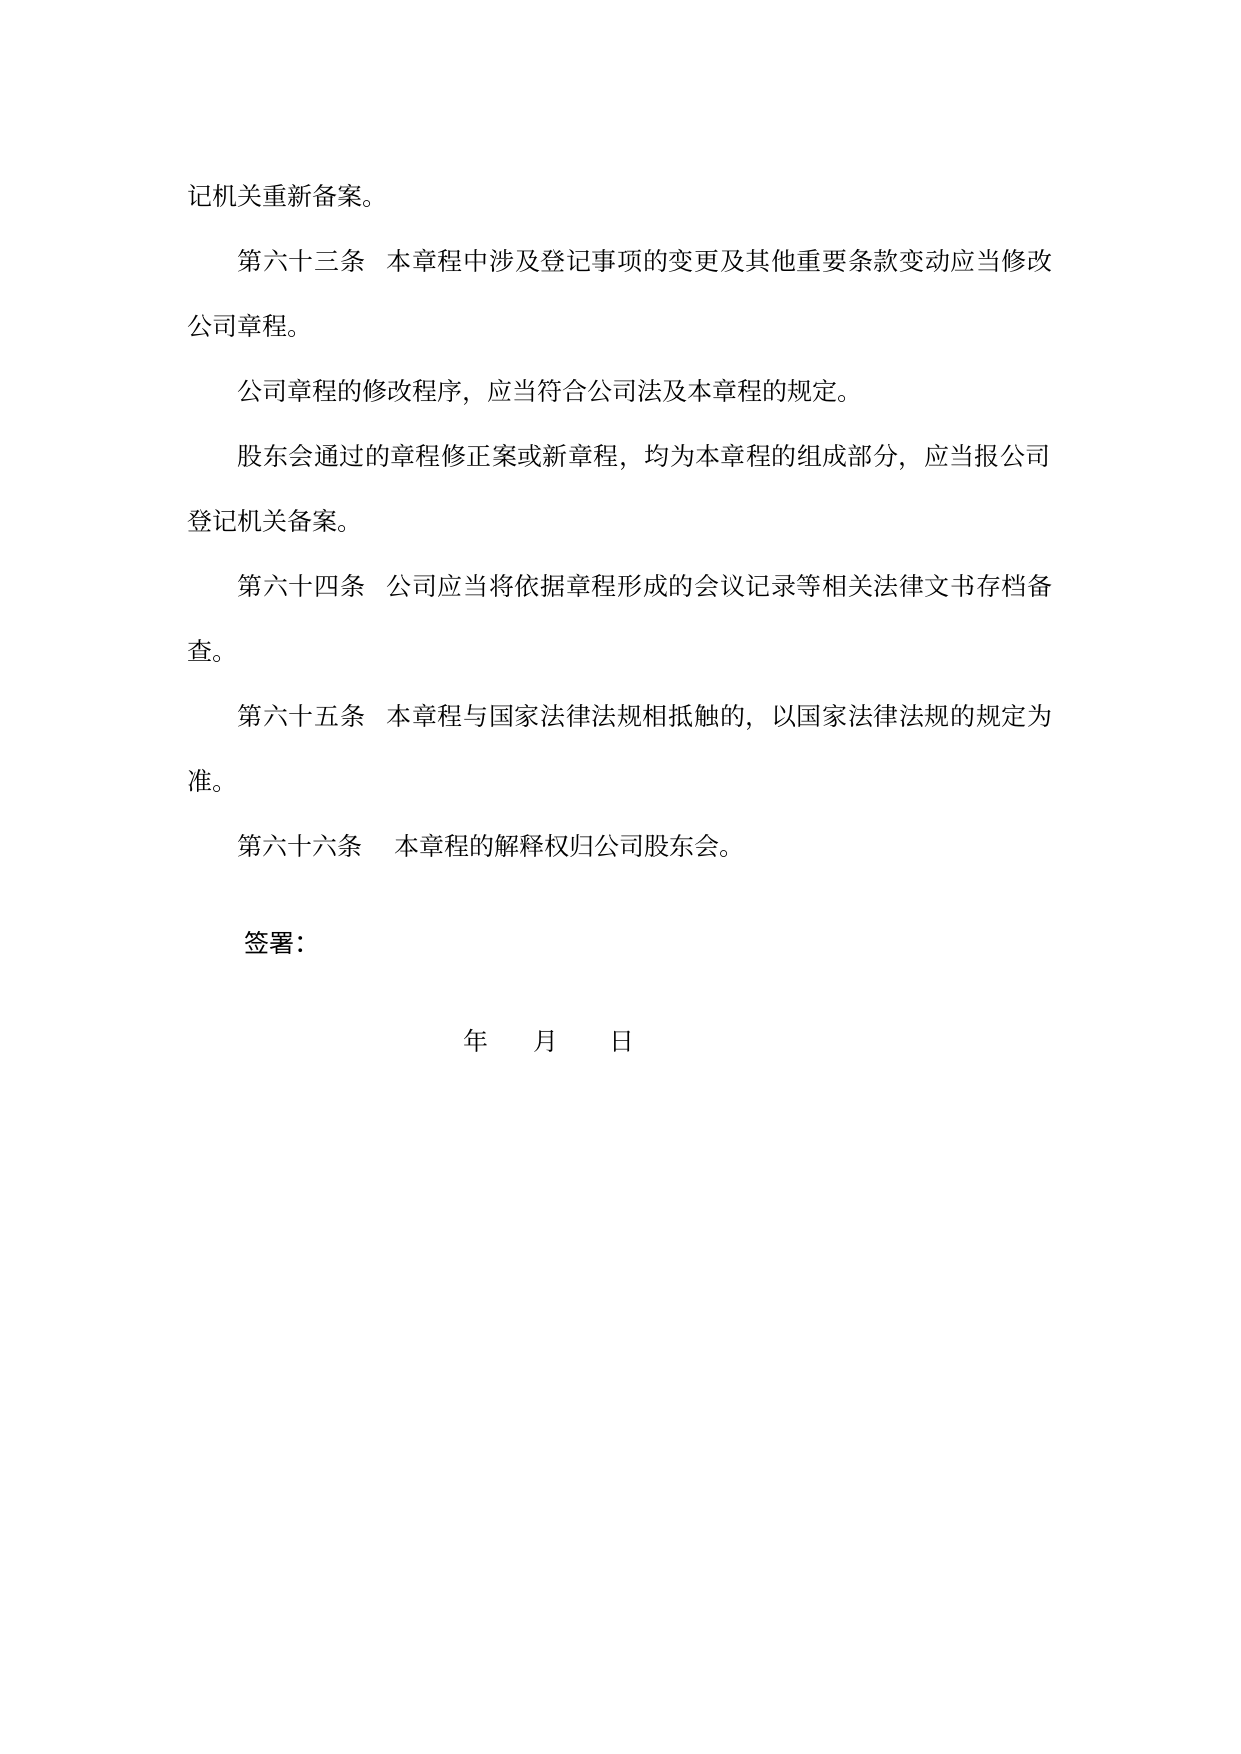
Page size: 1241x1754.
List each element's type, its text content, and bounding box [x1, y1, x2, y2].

text 年 月 日 [187, 1007, 1053, 1072]
text 签署： [187, 909, 1053, 974]
text 股东会通过的章程修正案或新章程，均为本章程的组成部分，应当报公司登记机关备案。 [187, 422, 1053, 552]
text 第六十四条 公司应当将依据章程形成的会议记录等相关法律文书存档备查。 [187, 552, 1053, 682]
text 第六十三条 本章程中涉及登记事项的变更及其他重要条款变动应当修改公司章程。 [187, 227, 1053, 357]
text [187, 162, 1053, 227]
text 第六十六条 本章程的解释权归公司股东会。 [187, 812, 1053, 877]
text 第六十五条 本章程与国家法律法规相抵触的，以国家法律法规的规定为准。 [187, 682, 1053, 812]
text 公司章程的修改程序，应当符合公司法及本章程的规定。 [187, 357, 1053, 422]
